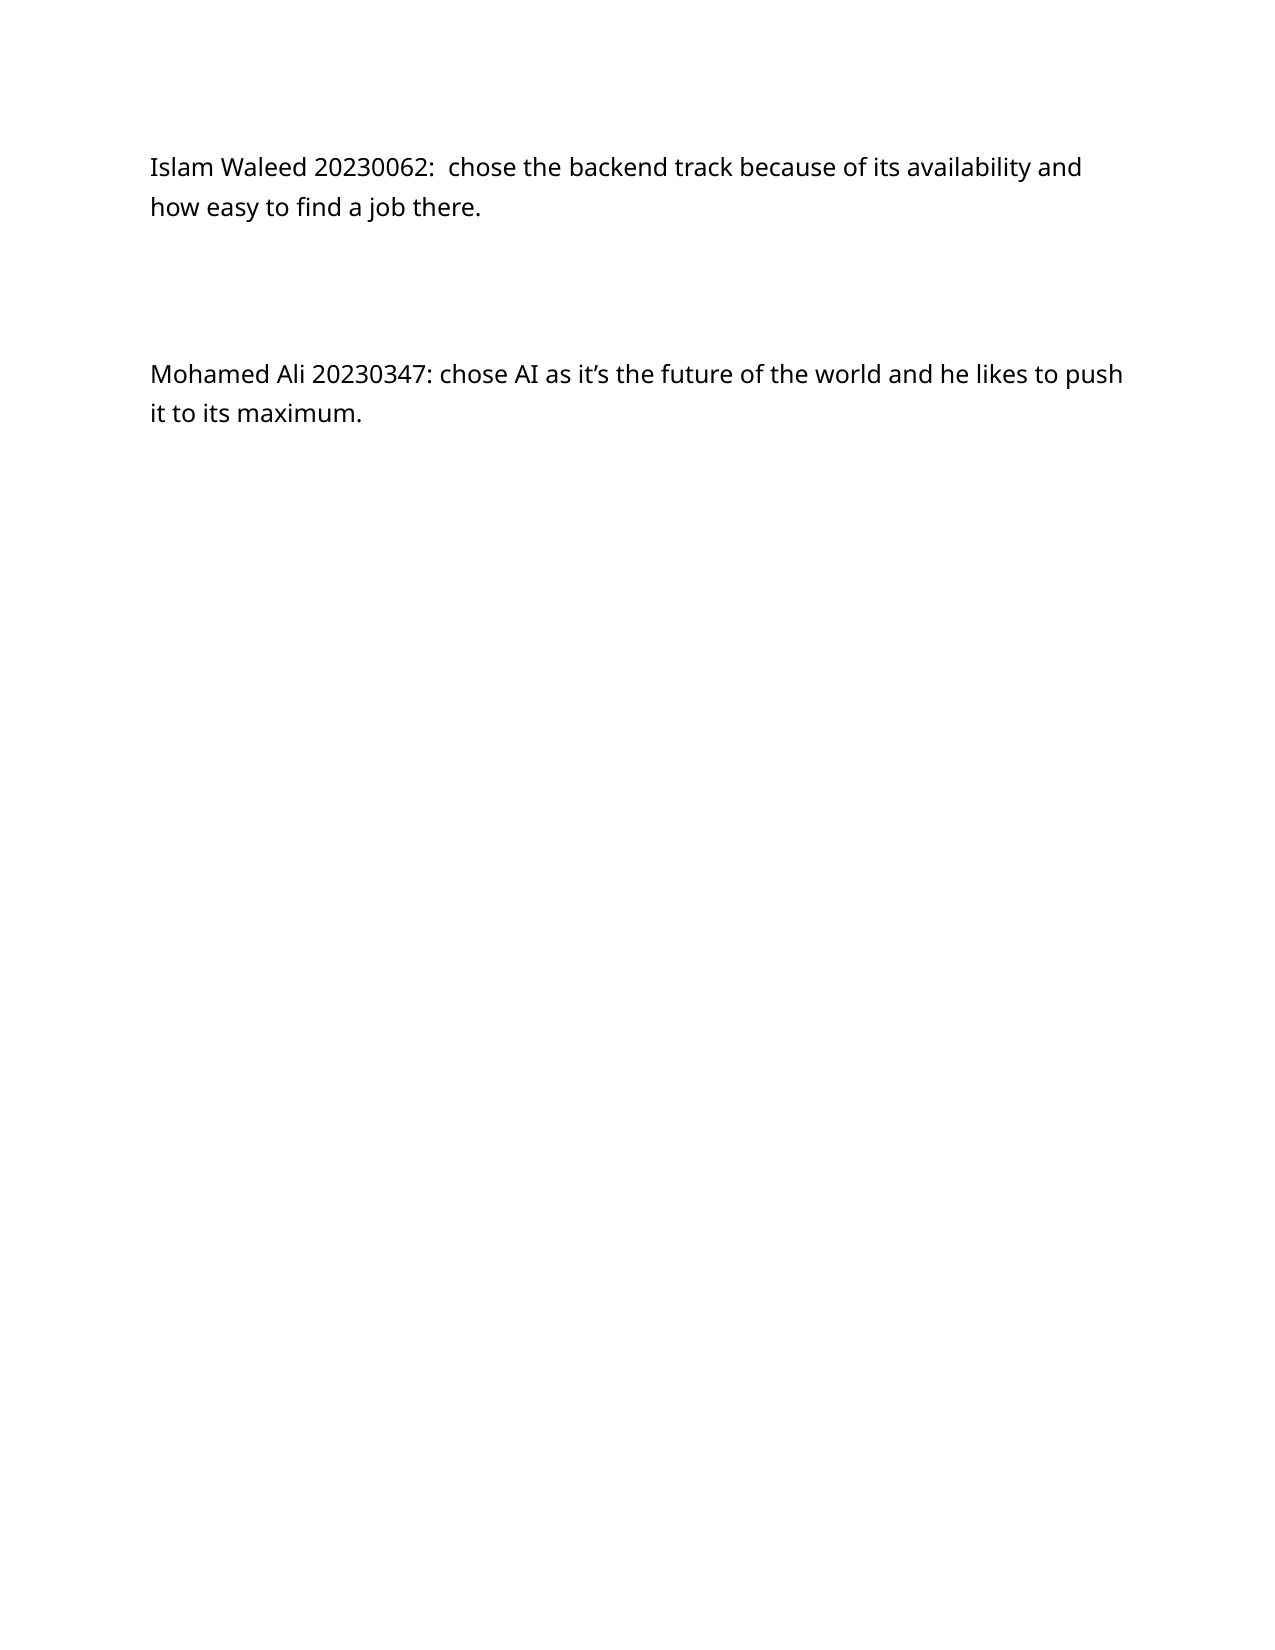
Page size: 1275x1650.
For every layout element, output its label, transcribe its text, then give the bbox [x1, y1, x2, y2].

text Mohamed Ali 20230347: chose AI as it’s the future of the world and he likes to push it to its maximum. [150, 357, 1125, 430]
text Islam Waleed 20230062: chose the backend track because of its availability and how easy to find a job there. [150, 150, 1125, 223]
